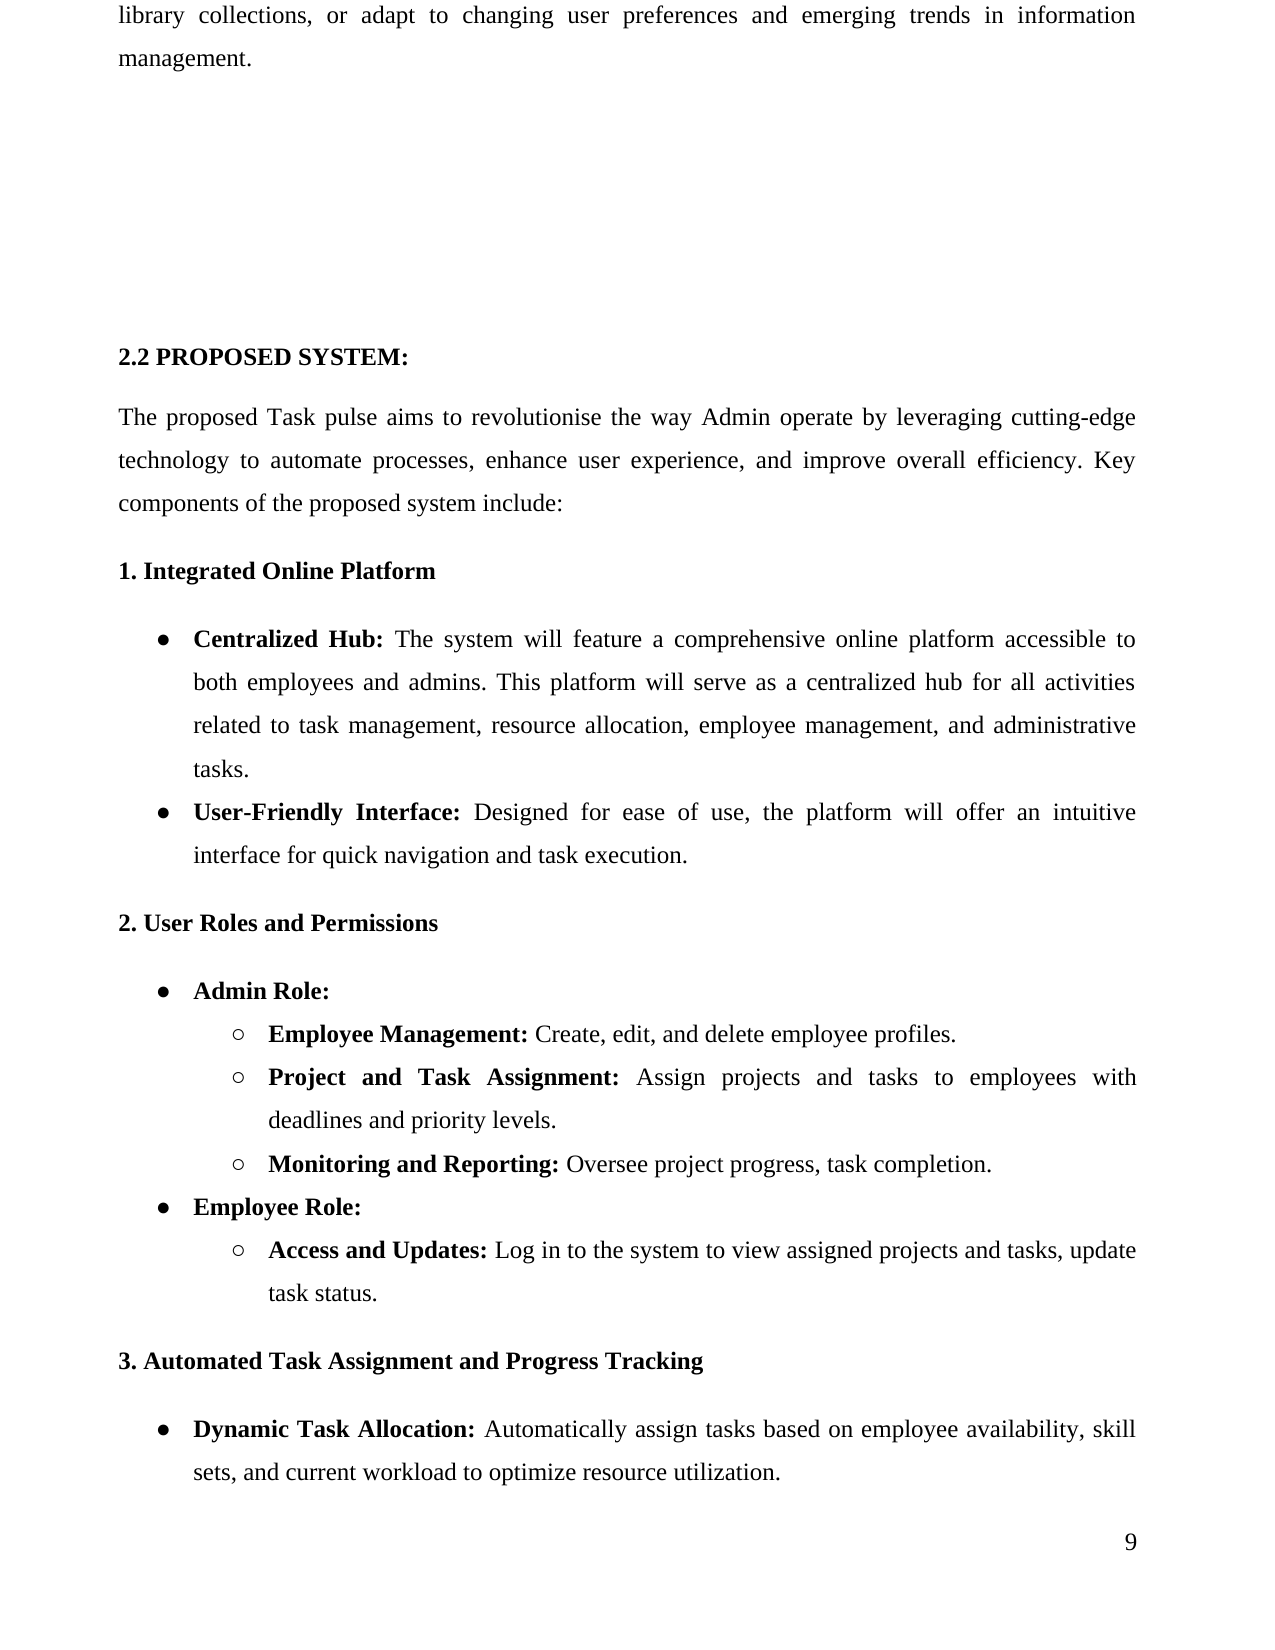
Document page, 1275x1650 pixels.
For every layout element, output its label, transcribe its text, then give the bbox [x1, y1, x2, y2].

list User-Friendly Interface: Designed for ease of use, the platform will offer an intuitive interface for quick navigation and task execution. [156, 797, 1137, 869]
text The proposed Task pulse aims to revolutionise the way Admin operate by leveraging cutting-edge technology to automate processes, enhance user experience, and improve overall efficiency. Key components of the proposed system include: [118, 402, 1137, 517]
list Monitoring and Reporting: Oversee project progress, task completion. [231, 1149, 1137, 1177]
list Dynamic Task Allocation: Automatically assign tasks based on employee availability, skill sets, and current workload to optimize resource utilization. [156, 1414, 1137, 1486]
list Employee Management: Create, edit, and delete employee profiles. [231, 1019, 1137, 1048]
subtitle 2. User Roles and Permissions [118, 908, 1137, 937]
list Centralized Hub: The system will feature a comprehensive online platform accessible to both employees and admins. This platform will serve as a centralized hub for all activities related to task management, resource allocation, employee management, and administrative tasks. [156, 624, 1137, 782]
list Access and Updates: Log in to the system to view assigned projects and tasks, update task status. [231, 1235, 1137, 1307]
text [118, 0, 1137, 72]
text 2.2 PROPOSED SYSTEM: [118, 342, 1137, 371]
subtitle 3. Automated Task Assignment and Progress Tracking [118, 1346, 1137, 1375]
list Employee Role: [156, 1192, 1137, 1221]
subtitle 1. Integrated Online Platform [118, 556, 1137, 585]
list Project and Task Assignment: Assign projects and tasks to employees with deadlines and priority levels. [231, 1062, 1137, 1134]
list Admin Role: [156, 976, 1137, 1005]
